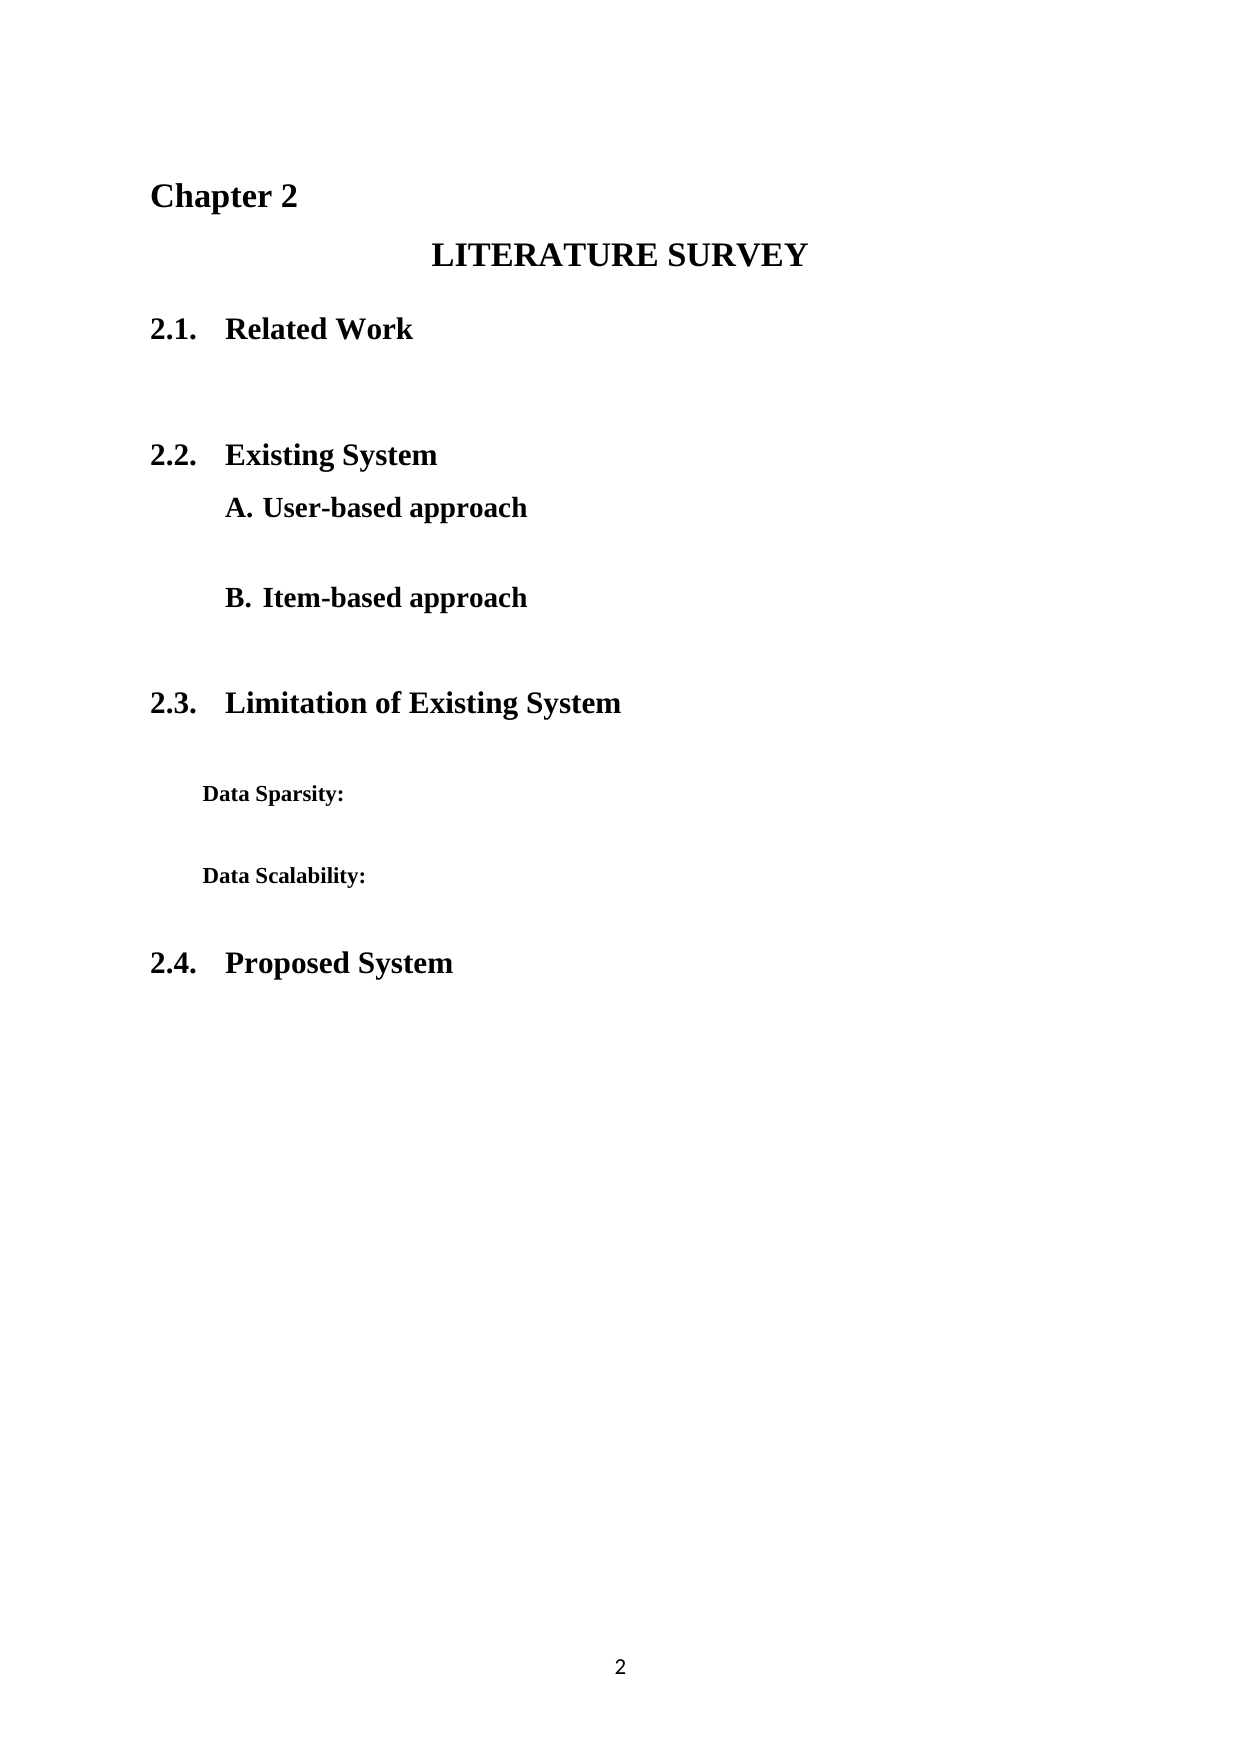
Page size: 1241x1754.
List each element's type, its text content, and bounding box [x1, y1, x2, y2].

list Proposed System [150, 944, 1090, 980]
text LITERATURE SURVEY [150, 234, 1090, 274]
text Data Scalability: [202, 862, 1090, 888]
list Limitation of Existing System [150, 684, 1090, 720]
text Data Sparsity: [202, 780, 1090, 807]
subtitle Chapter 2 [150, 175, 1090, 214]
list User-based approach [225, 491, 1090, 524]
list Related Work [150, 310, 1090, 346]
list Existing System [150, 437, 1090, 473]
list Item-based approach [225, 580, 1090, 614]
